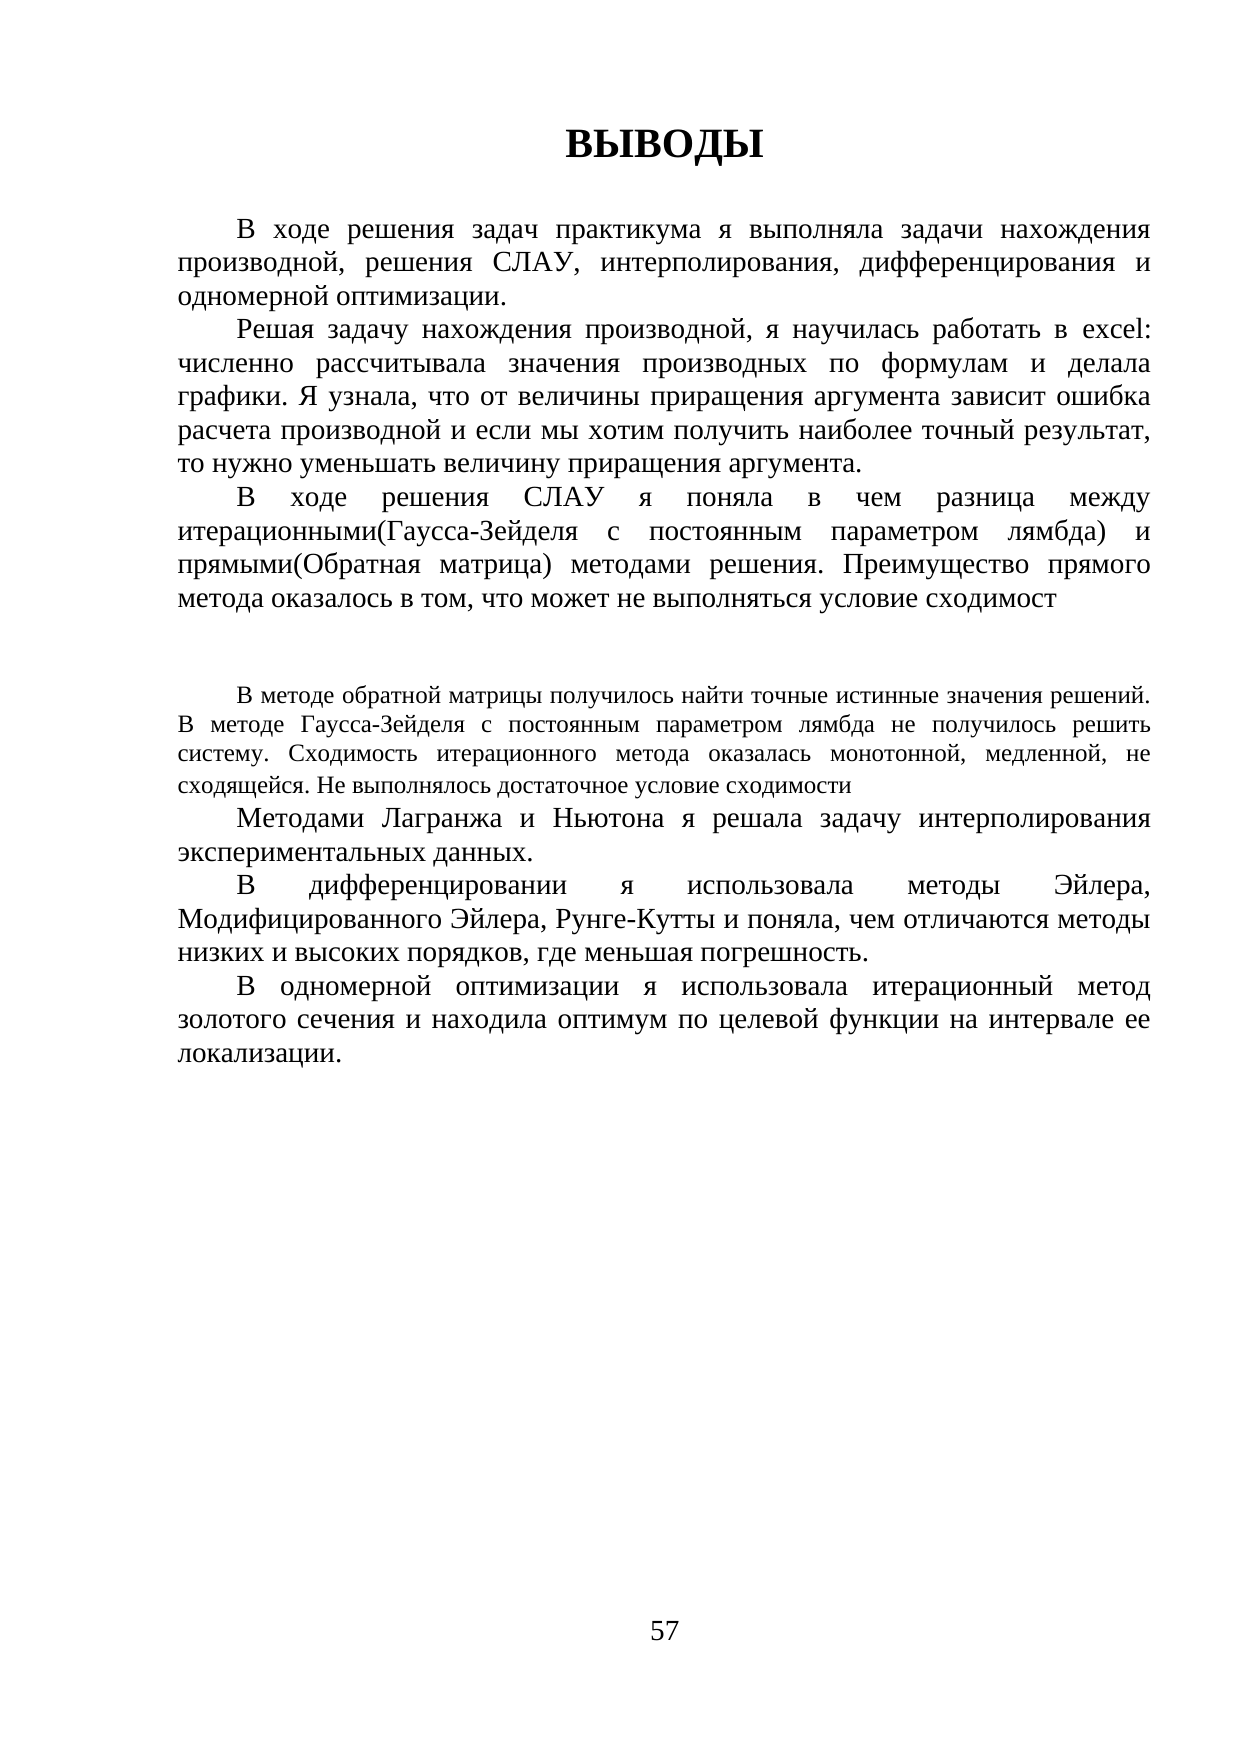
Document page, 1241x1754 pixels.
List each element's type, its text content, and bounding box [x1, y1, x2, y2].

text Решая задачу нахождения производной, я научилась работать в excel: численно рассчитывала значения производных по формулам и делала графики. Я узнала, что от величины приращения аргумента зависит ошибка расчета производной и если мы хотим получить наиболее точный результат, то нужно уменьшать величину приращения аргумента. [177, 311, 1152, 479]
text В ходе решения СЛАУ я поняла в чем разница между итерационными(Гаусса-Зейделя с постоянным параметром лямбда) и прямыми(Обратная матрица) методами решения. Преимущество прямого метода оказалось в том, что может не выполняться условие сходимост [177, 479, 1152, 613]
text В одномерной оптимизации я использовала итерационный метод золотого сечения и находила оптимум по целевой функции на интервале ее локализации. [177, 968, 1152, 1068]
text В методе обратной матрицы получилось найти точные истинные значения решений. В методе Гаусса-Зейделя с постоянным параметром лямбда не получилось решить систему. Сходимость итерационного метода оказалась монотонной, медленной, не сходящейся. Не выполнялось достаточное условие сходимости [177, 680, 1152, 800]
text В дифференцировании я использовала методы Эйлера, Модифицированного Эйлера, Рунге-Кутты и поняла, чем отличаются методы низких и высоких порядков, где меньшая погрешность. [177, 867, 1152, 968]
text Методами Лагранжа и Ньютона я решала задачу интерполирования экспериментальных данных. [177, 800, 1152, 867]
subtitle ВЫВОДЫ [177, 118, 1152, 166]
text В ходе решения задач практикума я выполняла задачи нахождения производной, решения СЛАУ, интерполирования, дифференцирования и одномерной оптимизации. [177, 211, 1152, 311]
